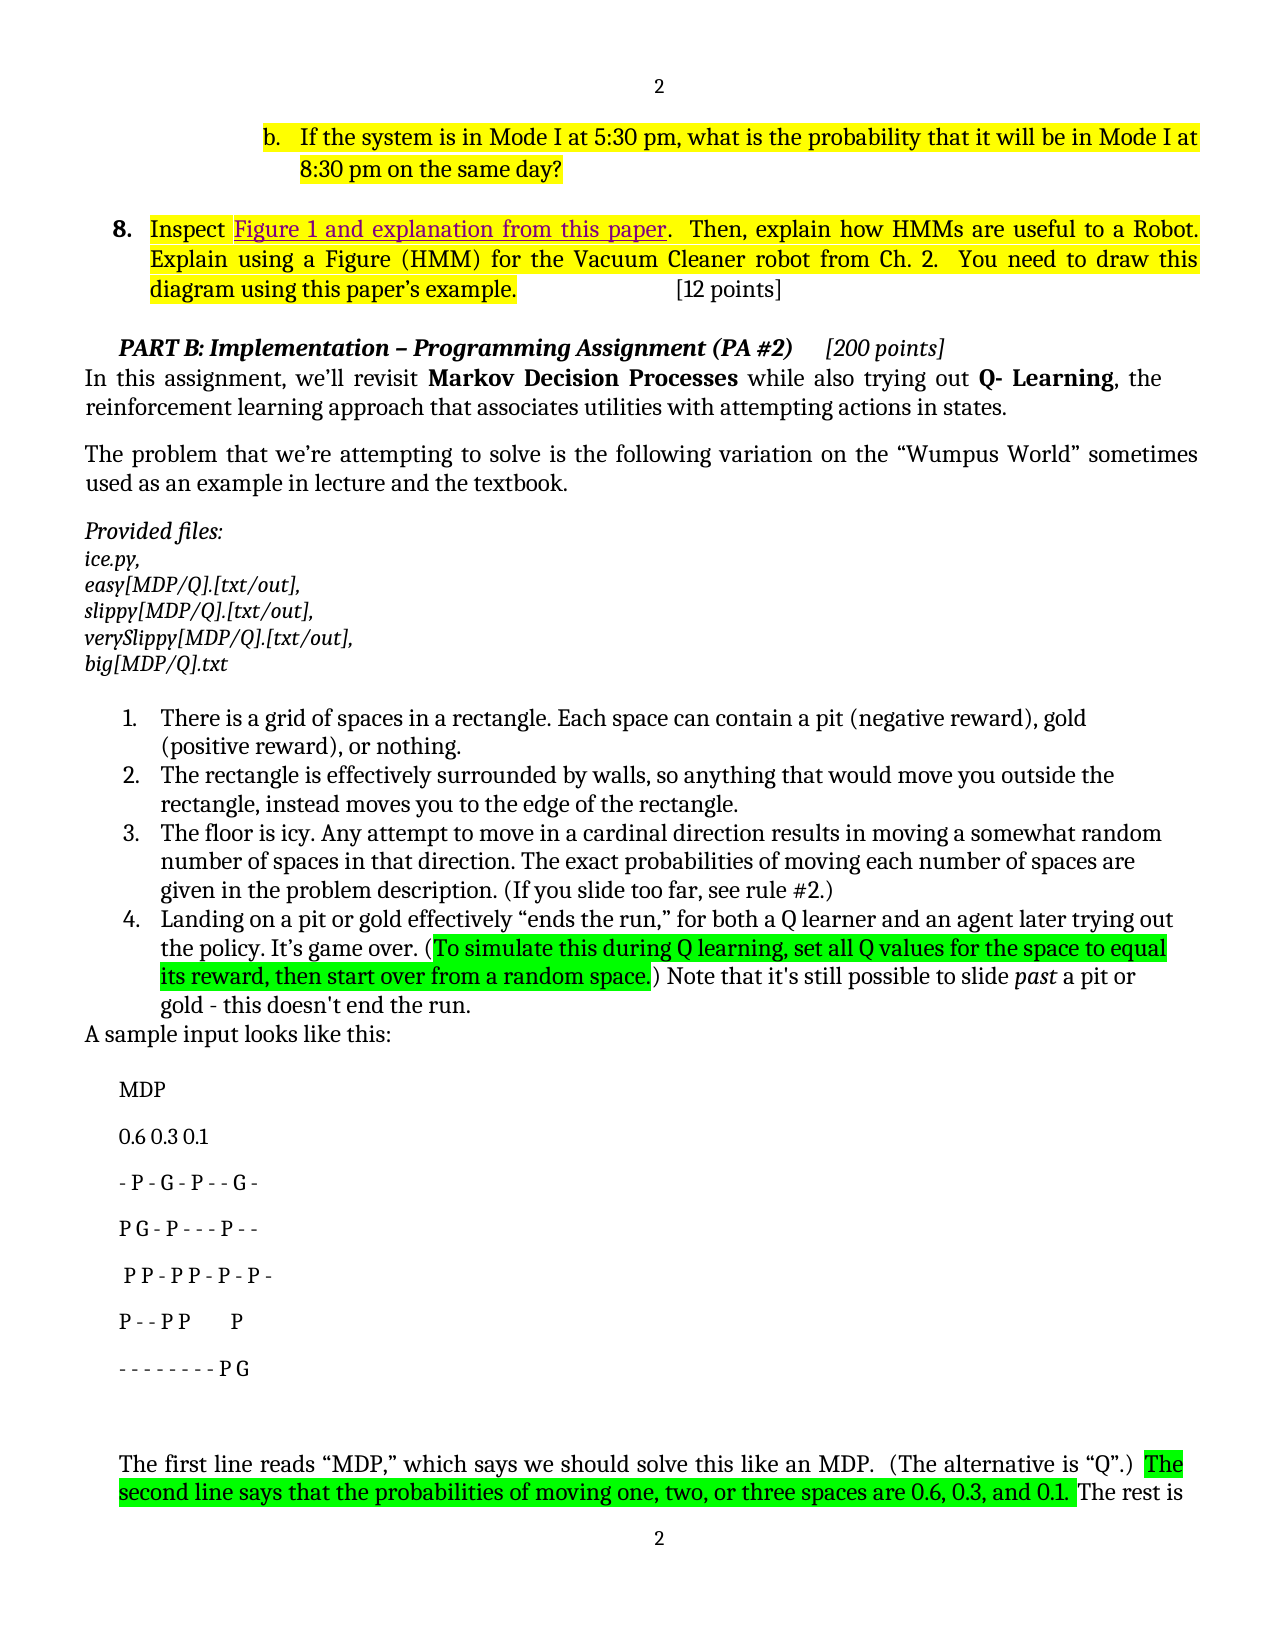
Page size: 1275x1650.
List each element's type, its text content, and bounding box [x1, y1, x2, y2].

text P G - P - - - P - - [118, 1216, 1200, 1243]
list The floor is icy. Any attempt to move in a cardinal direction results in moving a somewhat random number of spaces in that direction. The exact probabilities of moving each number of spaces are given in the problem description. (If you slide too far, see rule #2.) [123, 818, 1188, 905]
text big[MDP/Q].txt [84, 651, 1200, 677]
text MDP [118, 1077, 1200, 1103]
list Inspect Figure 1 and explanation from this paper. Then, explain how HMMs are useful to a Robot. Explain using a Figure (HMM) for the Vacuum Cleaner robot from Ch. 2. You need to draw this diagram using this paper’s example. [12 points] [112, 215, 1200, 304]
text P P - P P - P - P - [118, 1263, 1200, 1289]
text verySlippy[MDP/Q].[txt/out], [84, 624, 1200, 651]
list There is a grid of spaces in a rectangle. Each space can contain a pit (negative reward), gold (positive reward), or nothing. [123, 703, 1130, 761]
list Landing on a pit or gold effectively “ends the run,” for both a Q learner and an agent later trying out the policy. It’s game over. (To simulate this during Q learning, set all Q values for the space to equal its reward, then start over from a random space.) Note that it's still possible to slide past a pit or gold - this doesn't end the run. [123, 905, 1175, 1020]
text In this assignment, we’ll revisit Markov Decision Processes while also trying out Q- Learning, the reinforcement learning approach that associates utilities with attempting actions in states. [84, 364, 1162, 421]
text - - - - - - - - P G [118, 1355, 1200, 1382]
text PART B: Implementation – Programming Assignment (PA #2) [200 points] [118, 334, 1200, 362]
text ice.py, [84, 545, 1200, 572]
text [118, 1449, 1183, 1507]
text - P - G - P - - G - [118, 1170, 1200, 1196]
text P - - P P P [118, 1309, 1200, 1335]
text The problem that we’re attempting to solve is the following variation on the “Wumpus World” sometimes used as an example in lecture and the textbook. [84, 440, 1200, 498]
text slippy[MDP/Q].[txt/out], [84, 598, 1200, 624]
text easy[MDP/Q].[txt/out], [84, 572, 1200, 598]
text Provided files: [84, 517, 1200, 545]
list The rectangle is effectively surrounded by walls, so anything that would move you outside the rectangle, instead moves you to the edge of the rectangle. [123, 761, 1152, 818]
list If the system is in Mode I at 5:30 pm, what is the probability that it will be in Mode I at 8:30 pm on the same day? [262, 123, 1200, 184]
text A sample input looks like this: [84, 1020, 1200, 1048]
text 0.6 0.3 0.1 [118, 1123, 1200, 1150]
